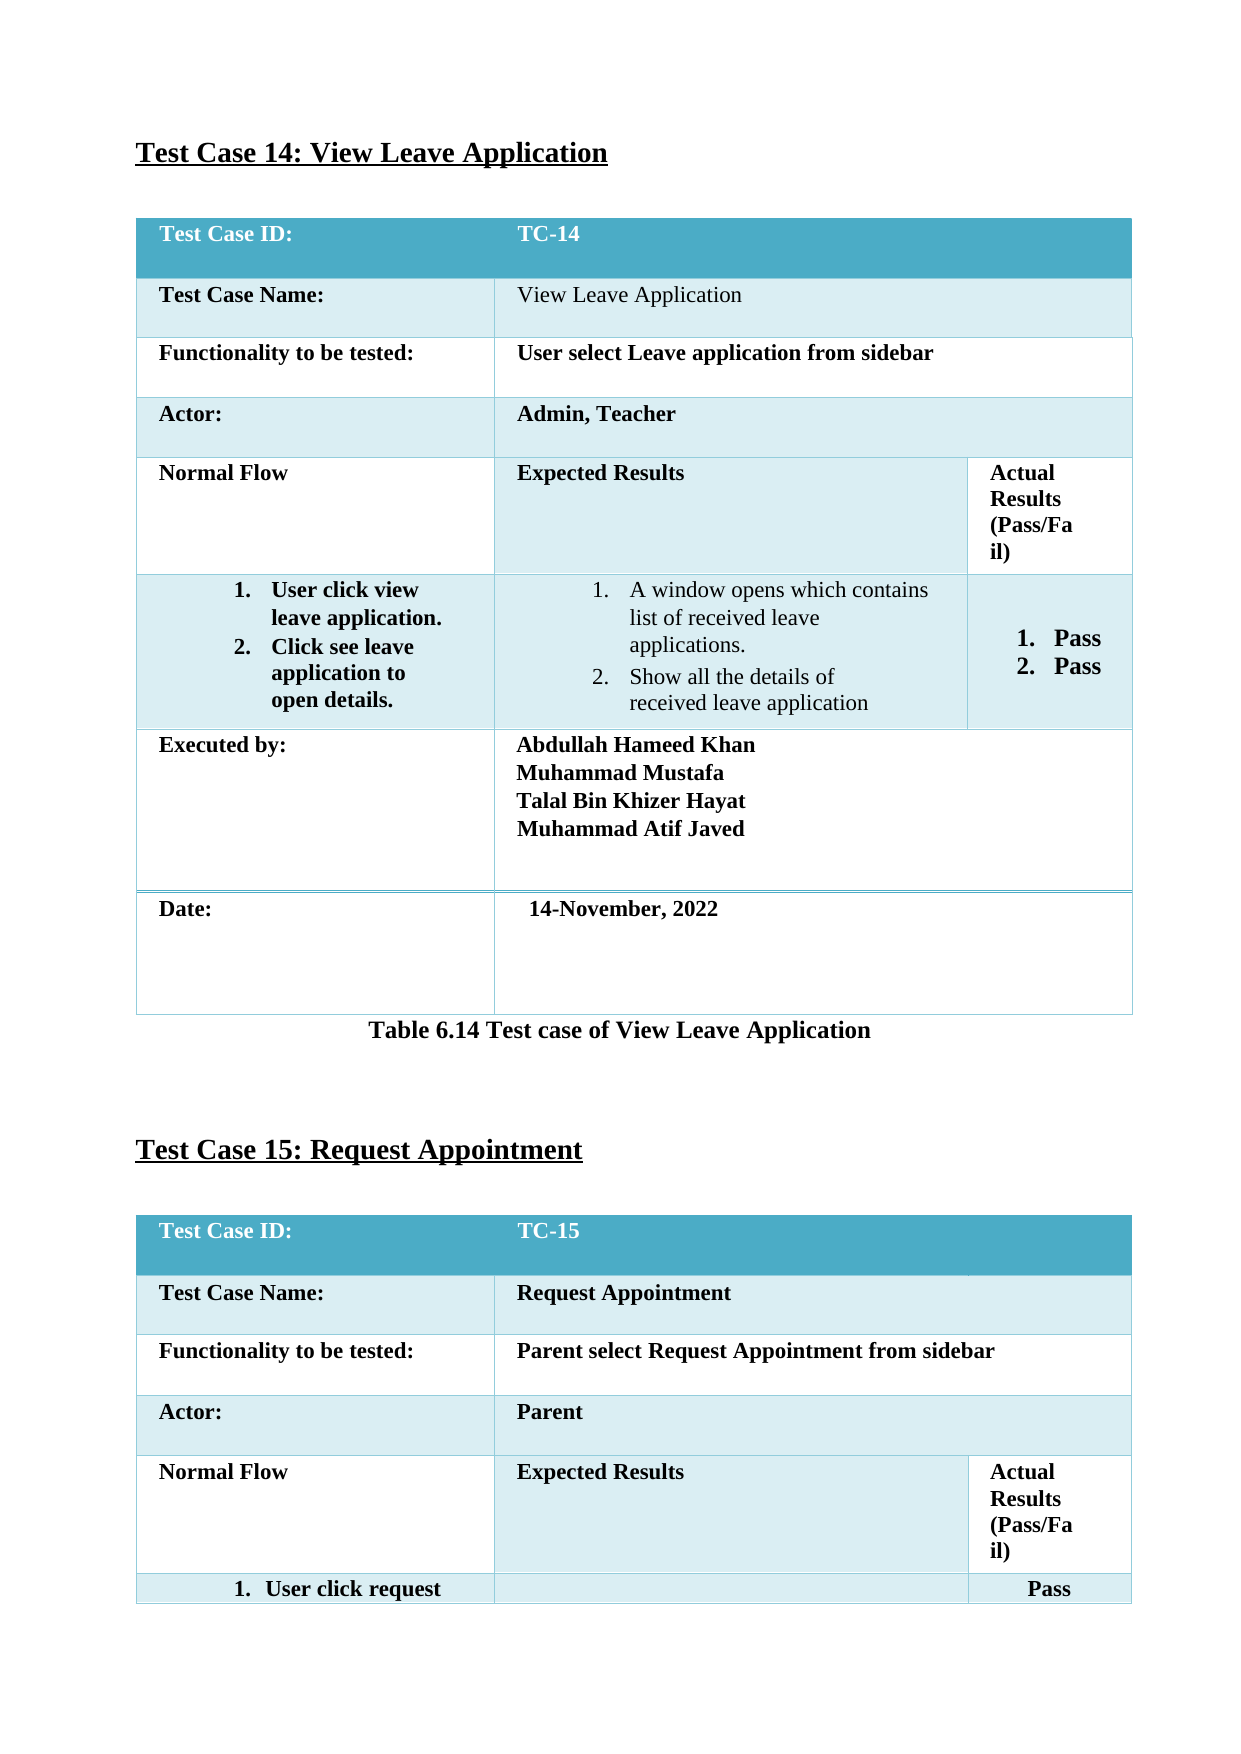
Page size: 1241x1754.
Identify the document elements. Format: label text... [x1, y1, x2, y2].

table_cell Pass Pass [968, 575, 1132, 728]
table_cell Test Case Name: [137, 1276, 494, 1334]
table_cell Actor: [137, 1396, 494, 1455]
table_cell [495, 1574, 968, 1602]
table_cell Functionality to be tested: [137, 338, 494, 397]
table_cell User click view leave application. Click see leave application to open details. [137, 575, 494, 728]
table_cell Parent [495, 1396, 1131, 1455]
table_header TC-14 [495, 219, 1131, 278]
table_header TC-15 [495, 1216, 968, 1275]
subtitle Table 6.14 Test case of View Leave Application [368, 1016, 1240, 1044]
subtitle Test Case 15: Request Appointment [121, 1132, 1240, 1166]
table_cell Actual Results (Pass/Fail) [968, 458, 1132, 573]
table_header [969, 1216, 1131, 1275]
table_cell Normal Flow [137, 458, 494, 573]
table_cell User select Leave application from sidebar [495, 338, 1132, 397]
table_cell Pass [969, 1574, 1131, 1602]
table_cell 1. User click request [137, 1574, 494, 1602]
table_cell Parent select Request Appointment from sidebar [495, 1335, 1131, 1395]
table_cell A window opens which contains list of received leave applications. Show all the details of received leave application [495, 575, 967, 728]
table_cell Actual Results (Pass/Fail) [969, 1456, 1131, 1572]
table_cell View Leave Application [495, 279, 1131, 337]
table_cell Date: [137, 893, 494, 1014]
table_cell Expected Results [495, 1456, 968, 1572]
table_cell Request Appointment [495, 1276, 1131, 1334]
table_cell Admin, Teacher [495, 398, 1132, 457]
table_cell Functionality to be tested: [137, 1335, 494, 1395]
table_cell Abdullah Hameed Khan Muhammad Mustafa Talal Bin Khizer Hayat Muhammad Atif Javed [495, 730, 1132, 890]
table_cell Test Case Name: [137, 279, 494, 337]
table_cell Normal Flow [137, 1456, 494, 1572]
table_header Test Case ID: [137, 219, 494, 278]
table_cell Executed by: [137, 730, 494, 890]
table_cell 14-November, 2022 [495, 893, 1132, 1014]
subtitle Test Case 14: View Leave Application [121, 135, 1240, 169]
table_cell Expected Results [495, 458, 967, 573]
table_header Test Case ID: [137, 1216, 494, 1275]
table_cell Actor: [137, 398, 494, 457]
